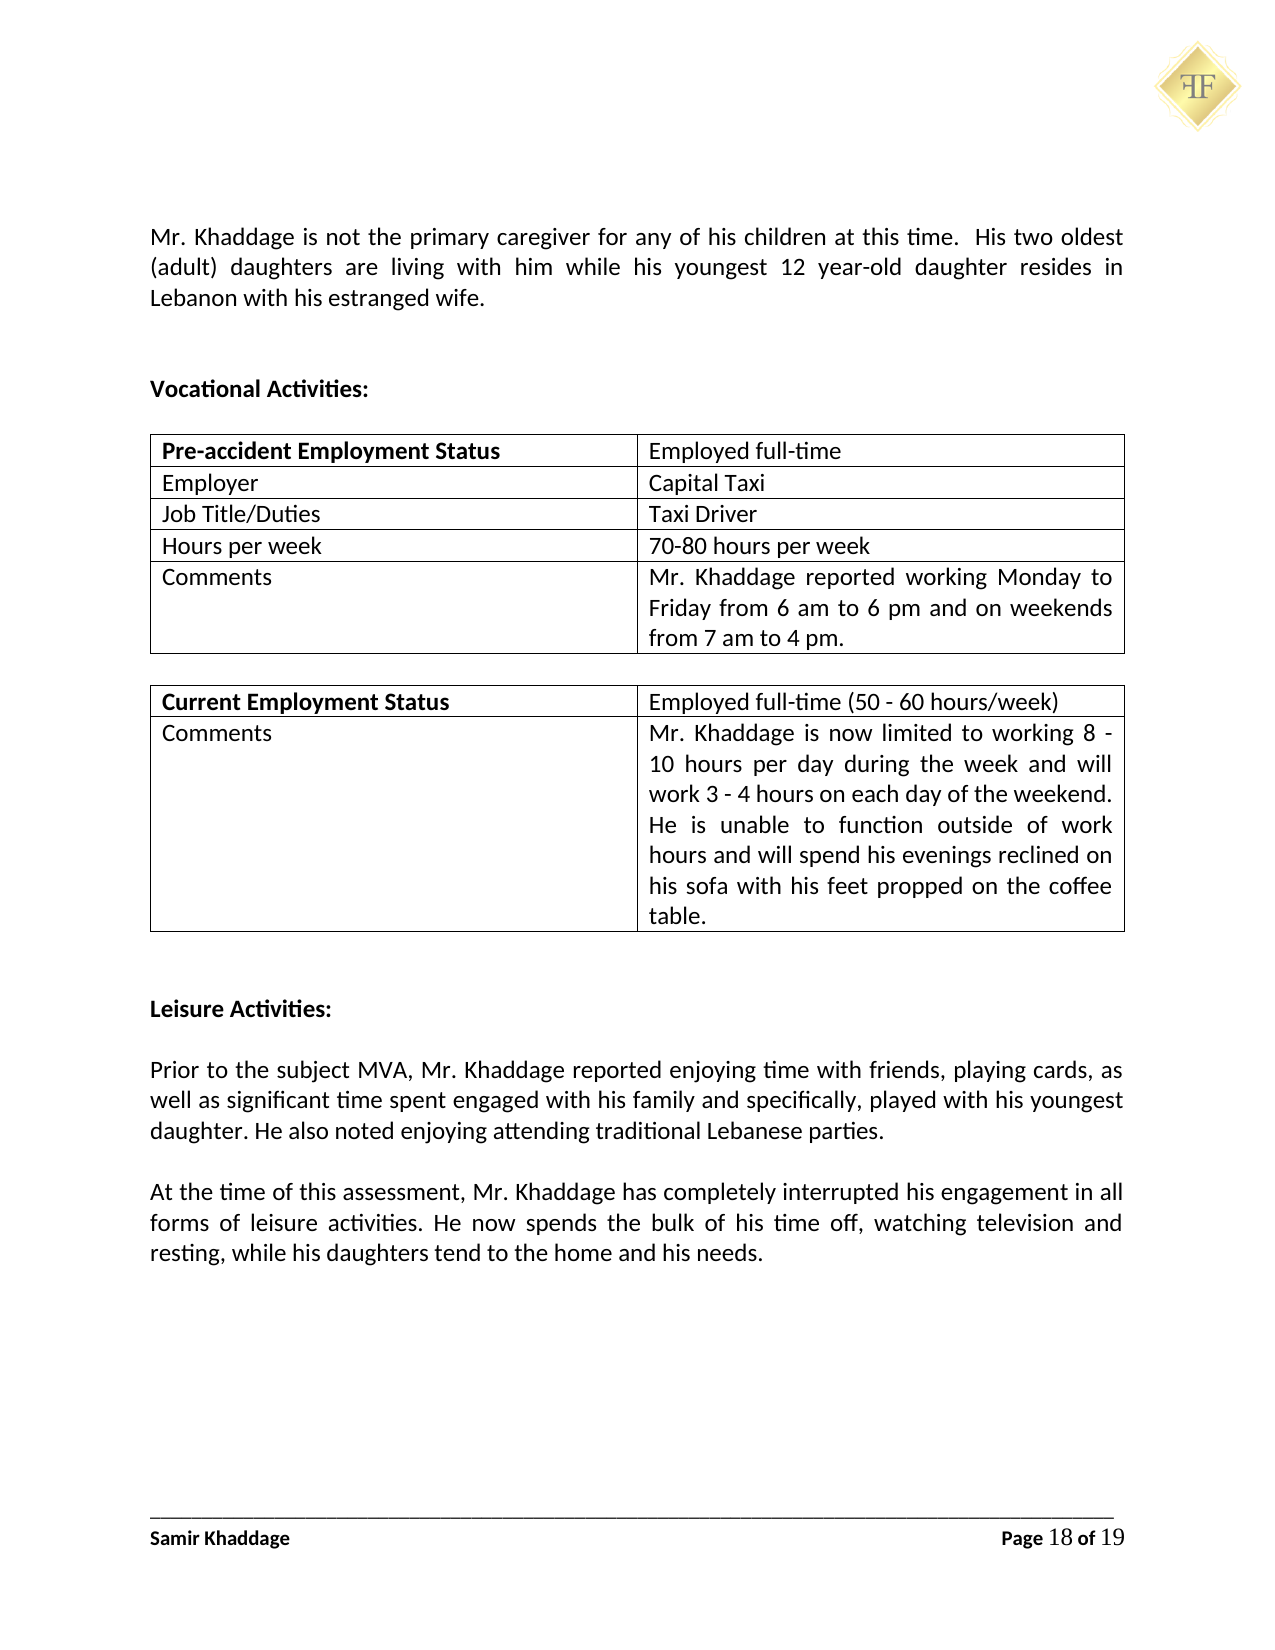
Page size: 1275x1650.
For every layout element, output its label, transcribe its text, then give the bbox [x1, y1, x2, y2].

table_cell Mr. Khaddage is now limited to working 8 - 10 hours per day during the week and will work 3 - 4 hours on each day of the weekend. He is unable to function outside of work hours and will spend his evenings reclined on his sofa with his feet propped on the coffee table. [638, 717, 1124, 931]
text At the time of this assessment, Mr. Khaddage has completely interrupted his engagement in all forms of leisure activities. He now spends the bulk of his time off, watching television and resting, while his daughters tend to the home and his needs. [150, 1176, 1125, 1268]
table_cell Employer [151, 467, 637, 497]
table_header Employed full-time [638, 435, 1124, 466]
text Prior to the subject MVA, Mr. Khaddage reported enjoying time with friends, playing cards, as well as significant time spent engaged with his family and specifically, played with his youngest daughter. He also noted enjoying attending traditional Lebanese parties. [150, 1054, 1125, 1146]
table_cell Mr. Khaddage reported working Monday to Friday from 6 am to 6 pm and on weekends from 7 am to 4 pm. [638, 562, 1124, 653]
table_header Employed full-time (50 - 60 hours/week) [638, 686, 1124, 716]
text Vocational Activities: [150, 373, 1125, 404]
table_cell Comments [151, 717, 637, 931]
table_cell 70-80 hours per week [638, 530, 1124, 561]
table_header Current Employment Status [151, 686, 637, 716]
picture [1153, 28, 1243, 141]
table_cell Comments [151, 562, 637, 653]
table_cell Capital Taxi [638, 467, 1124, 497]
table_cell Taxi Driver [638, 499, 1124, 529]
table_cell Hours per week [151, 530, 637, 561]
text Leisure Activities: [150, 993, 1125, 1023]
table_cell Job Title/Duties [151, 499, 637, 529]
table_header Pre-accident Employment Status [151, 435, 637, 466]
text Mr. Khaddage is not the primary caregiver for any of his children at this time. His two oldest (adult) daughters are living with him while his youngest 12 year-old daughter resides in Lebanon with his estranged wife. [150, 221, 1125, 312]
